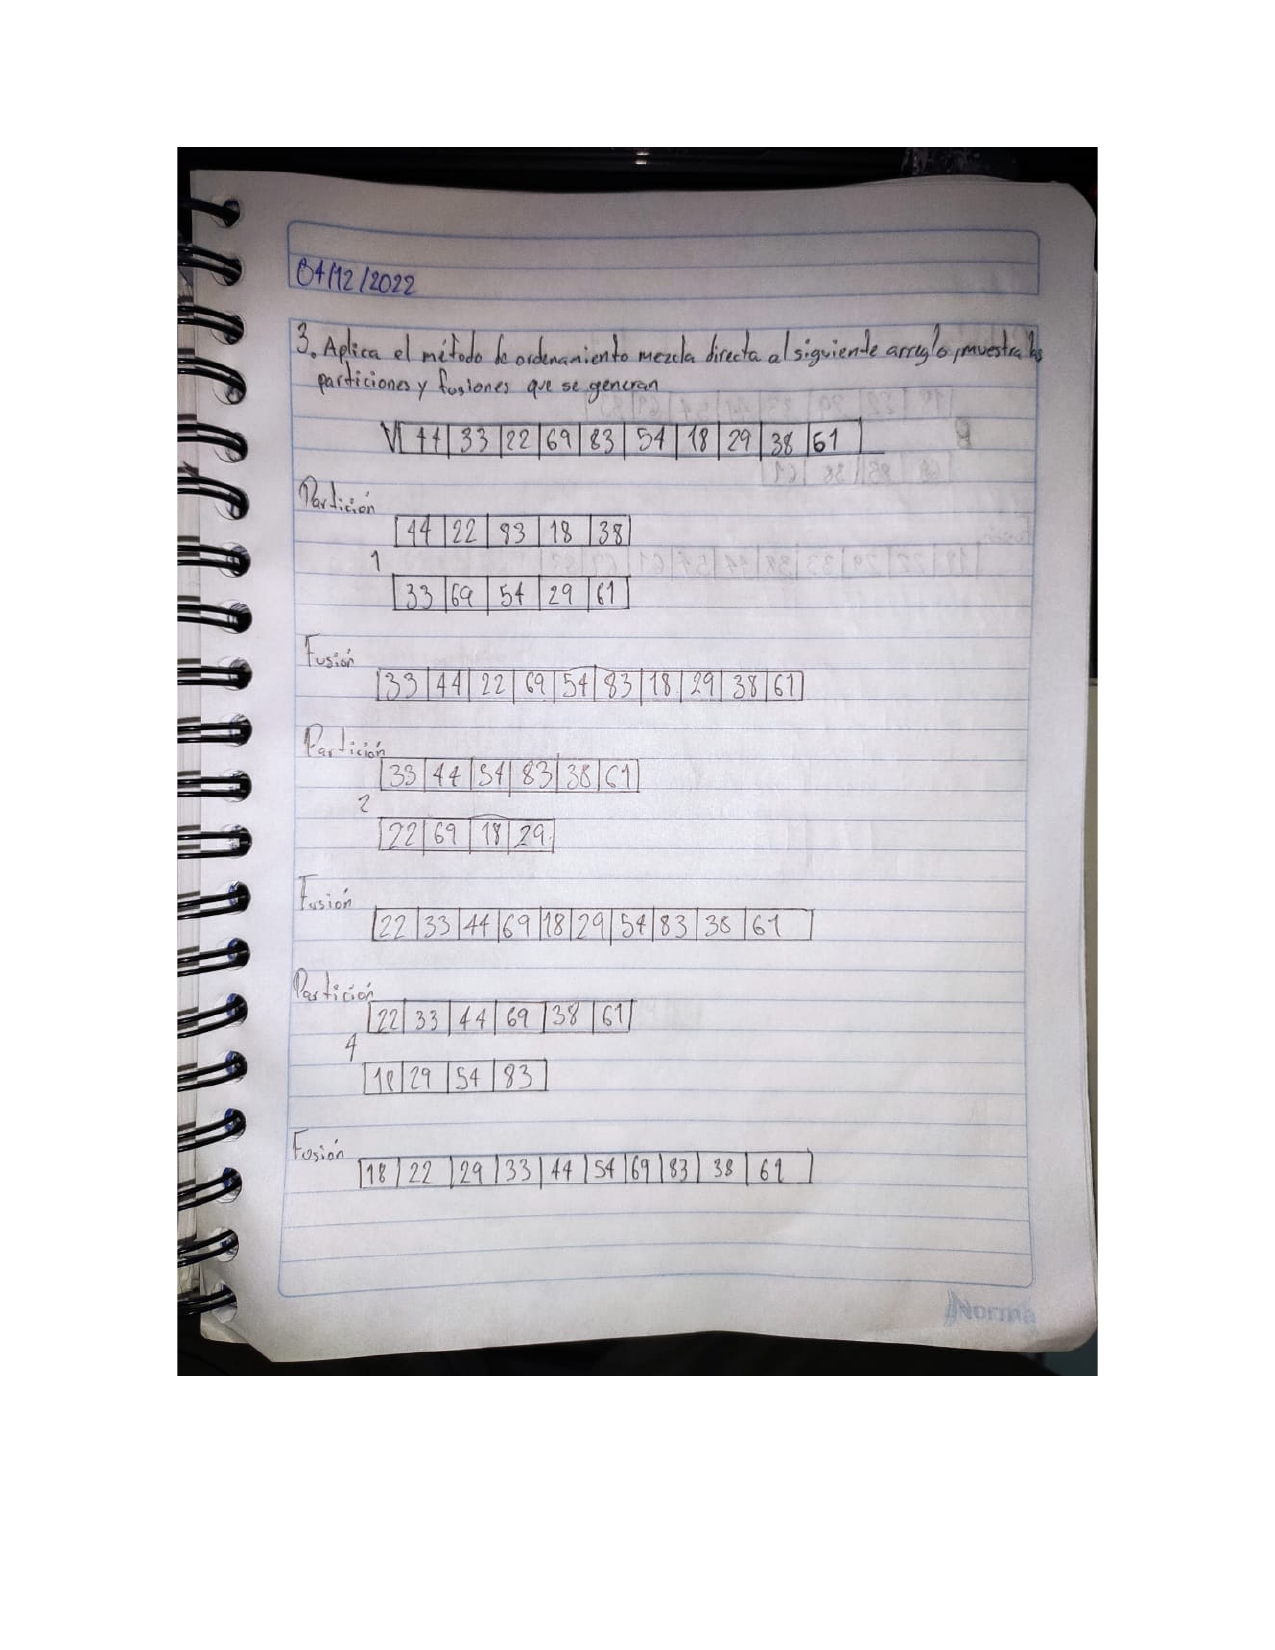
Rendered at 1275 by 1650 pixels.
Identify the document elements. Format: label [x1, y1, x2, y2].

picture [177, 147, 1098, 1376]
